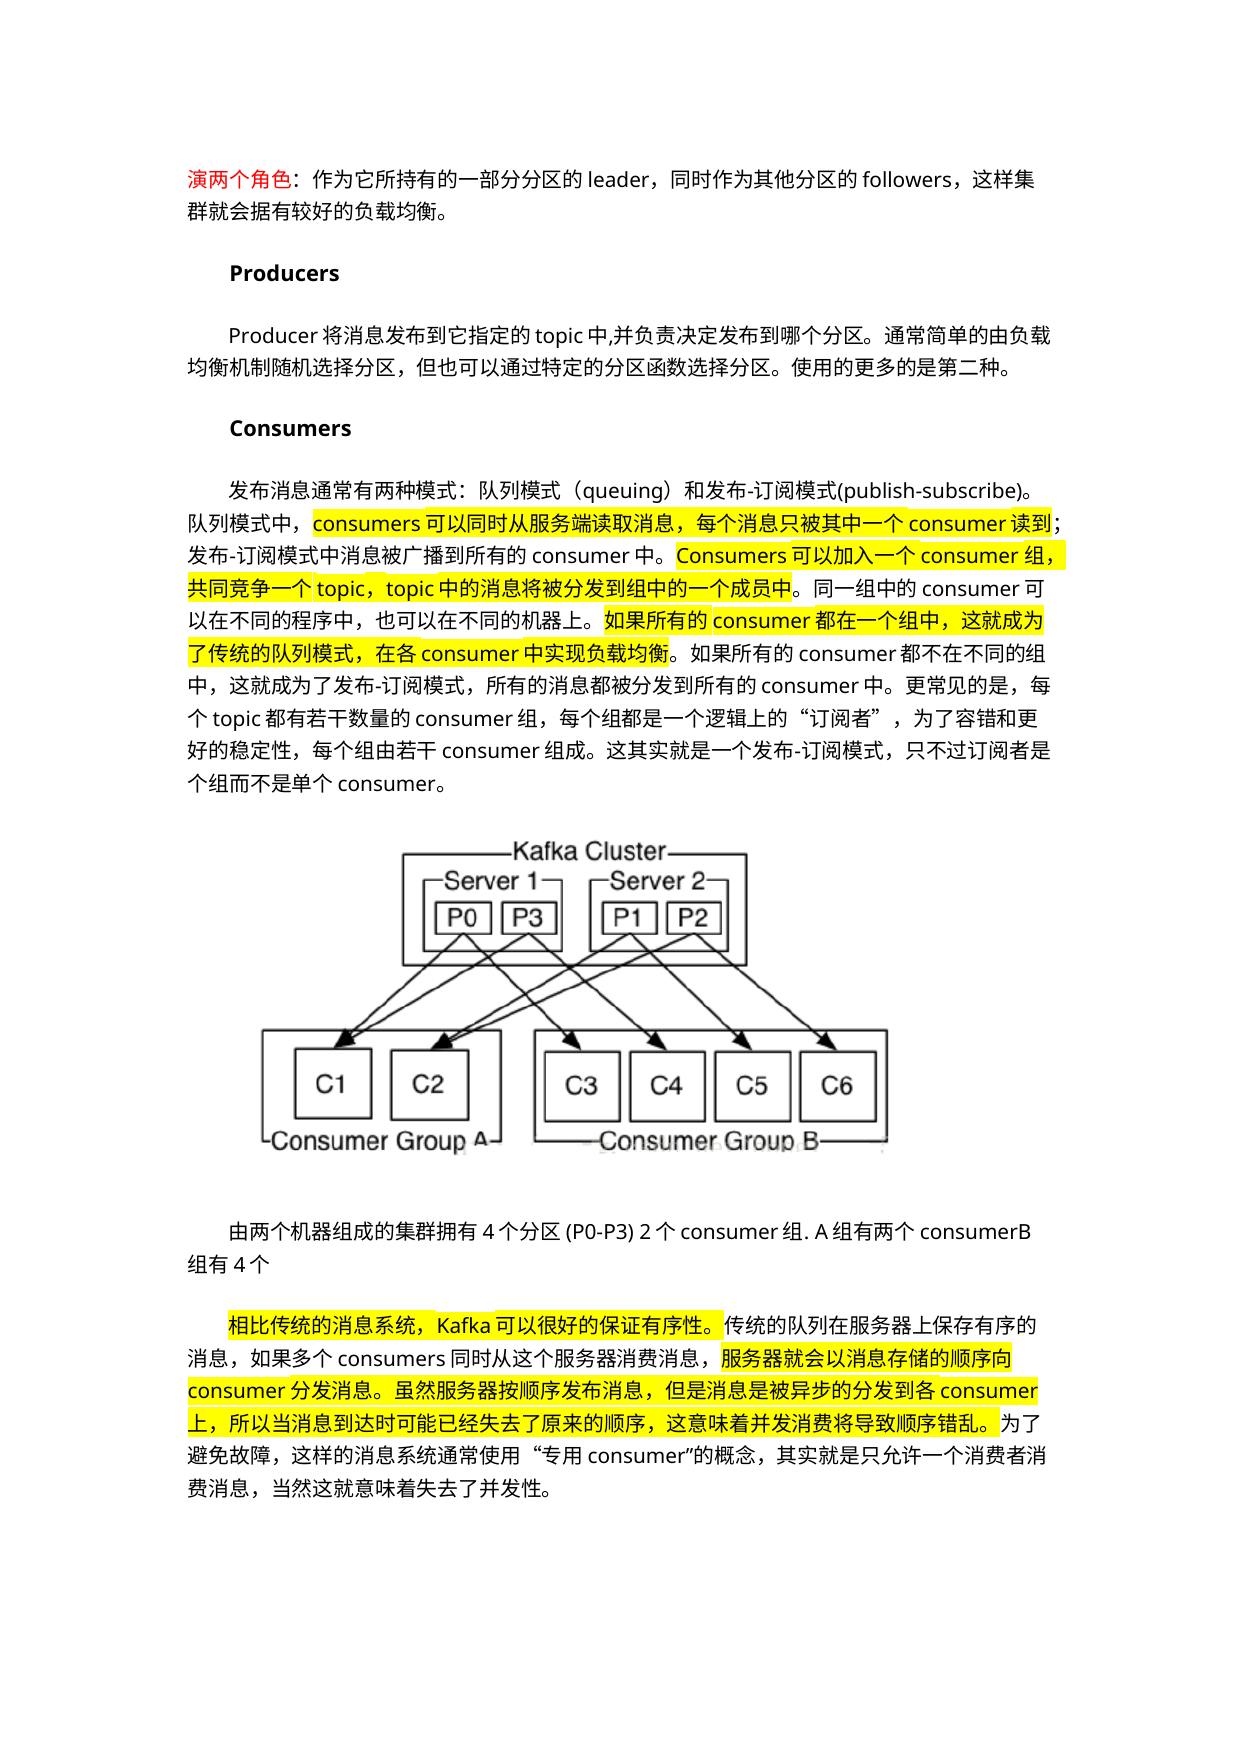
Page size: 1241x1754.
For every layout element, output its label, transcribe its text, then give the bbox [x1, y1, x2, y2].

text 由两个机器组成的集群拥有4个分区 (P0-P3) 2个consumer组. A组有两个consumerB组有4个 [187, 1214, 1053, 1279]
text Consumers [187, 412, 1053, 444]
text 相比传统的消息系统，Kafka可以很好的保证有序性。传统的队列在服务器上保存有序的消息，如果多个consumers同时从这个服务器消费消息，服务器就会以消息存储的顺序向consumer分发消息。虽然服务器按顺序发布消息，但是消息是被异步的分发到各consumer上，所以当消息到达时可能已经失去了原来的顺序，这意味着并发消费将导致顺序错乱。为了避免故障，这样的消息系统通常使用“专用consumer”的概念，其实就是只允许一个消费者消费消息，当然这就意味着失去了并发性。 [187, 1309, 1053, 1504]
text Producers [187, 256, 1053, 289]
text 发布消息通常有两种模式：队列模式（queuing）和发布-订阅模式(publish-subscribe)。队列模式中，consumers可以同时从服务端读取消息，每个消息只被其中一个consumer读到；发布-订阅模式中消息被广播到所有的consumer中。Consumers可以加入一个consumer 组，共同竞争一个topic，topic中的消息将被分发到组中的一个成员中。同一组中的consumer可以在不同的程序中，也可以在不同的机器上。如果所有的consumer都在一个组中，这就成为了传统的队列模式，在各consumer中实现负载均衡。如果所有的consumer都不在不同的组中，这就成为了发布-订阅模式，所有的消息都被分发到所有的consumer中。更常见的是，每个topic都有若干数量的consumer组，每个组都是一个逻辑上的“订阅者”，为了容错和更好的稳定性，每个组由若干consumer组成。这其实就是一个发布-订阅模式，只不过订阅者是个组而不是单个consumer。 [187, 474, 1053, 799]
text Producer将消息发布到它指定的topic中,并负责决定发布到哪个分区。通常简单的由负载均衡机制随机选择分区，但也可以通过特定的分区函数选择分区。使用的更多的是第二种。 [187, 318, 1053, 383]
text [187, 162, 1053, 227]
picture [228, 827, 933, 1169]
